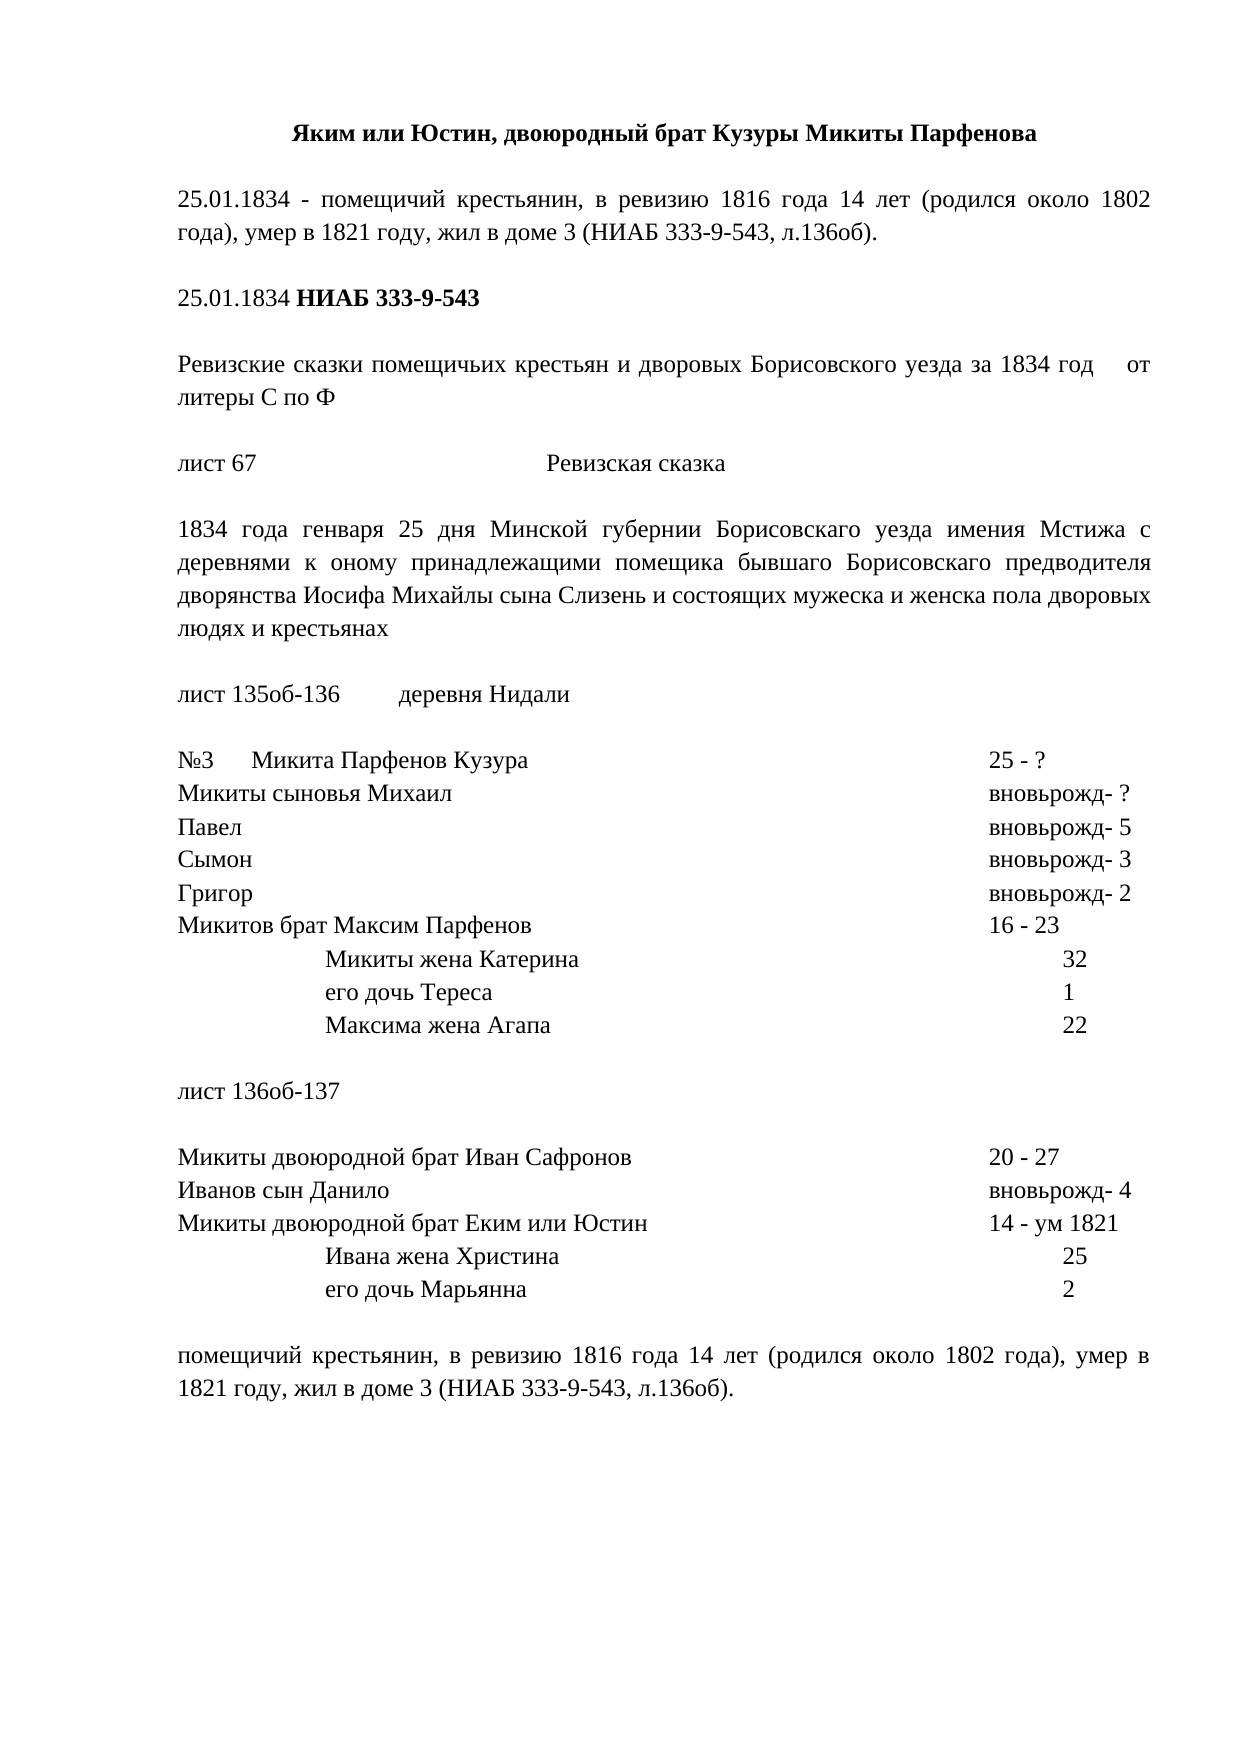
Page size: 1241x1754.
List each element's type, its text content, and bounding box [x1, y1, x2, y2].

text Сымон вновьрожд- 3 [177, 844, 1152, 873]
text лист 135об-136 деревня Нидали [177, 679, 1152, 708]
text Павел вновьрожд- 5 [177, 812, 1152, 840]
text Григор вновьрожд- 2 [177, 878, 1152, 906]
text 25.01.1834 НИАБ 333-9-543 [177, 283, 1152, 312]
text №3 Микита Парфенов Кузура 25 - ? [177, 746, 1152, 774]
text помещичий крестьянин, в ревизию 1816 года 14 лет (родился около 1802 года), умер в 1821 году, жил в доме 3 (НИАБ 333-9-543, л.136об). [177, 1340, 1152, 1402]
text лист 67 Ревизская сказка [177, 448, 1152, 477]
text Ревизские сказки помещичьих крестьян и дворовых Борисовского уезда за 1834 год от литеры С по Ф [177, 349, 1152, 411]
text Микиты жена Катерина 32 [177, 944, 1152, 972]
text его дочь Марьянна 2 [177, 1274, 1152, 1303]
text Микиты двоюродной брат Иван Сафронов 20 - 27 [177, 1142, 1152, 1171]
text лист 136об-137 [177, 1076, 1152, 1104]
text 25.01.1834 - помещичий крестьянин, в ревизию 1816 года 14 лет (родился около 1802 года), умер в 1821 году, жил в доме 3 (НИАБ 333-9-543, л.136об). [177, 184, 1152, 246]
text Микитов брат Максим Парфенов 16 - 23 [177, 911, 1152, 939]
text Максима жена Агапа 22 [177, 1010, 1152, 1038]
text его дочь Тереса 1 [177, 977, 1152, 1005]
text Микиты сыновья Михаил вновьрожд- ? [177, 778, 1152, 807]
text 1834 года генваря 25 дня Минской губернии Борисовскаго уезда имения Мстижа с деревнями к оному принадлежащими помещика бывшаго Борисовскаго предводителя дворянства Иосифа Михайлы сына Слизень и состоящих мужеска и женска пола дворовых людях и крестьянах [177, 514, 1152, 642]
text Яким или Юстин, двоюродный брат Кузуры Микиты Парфенова [177, 118, 1152, 147]
text Микиты двоюродной брат Еким или Юстин 14 - ум 1821 [177, 1208, 1152, 1237]
text Иванов сын Данило вновьрожд- 4 [177, 1175, 1152, 1203]
text Ивана жена Христина 25 [177, 1241, 1152, 1269]
